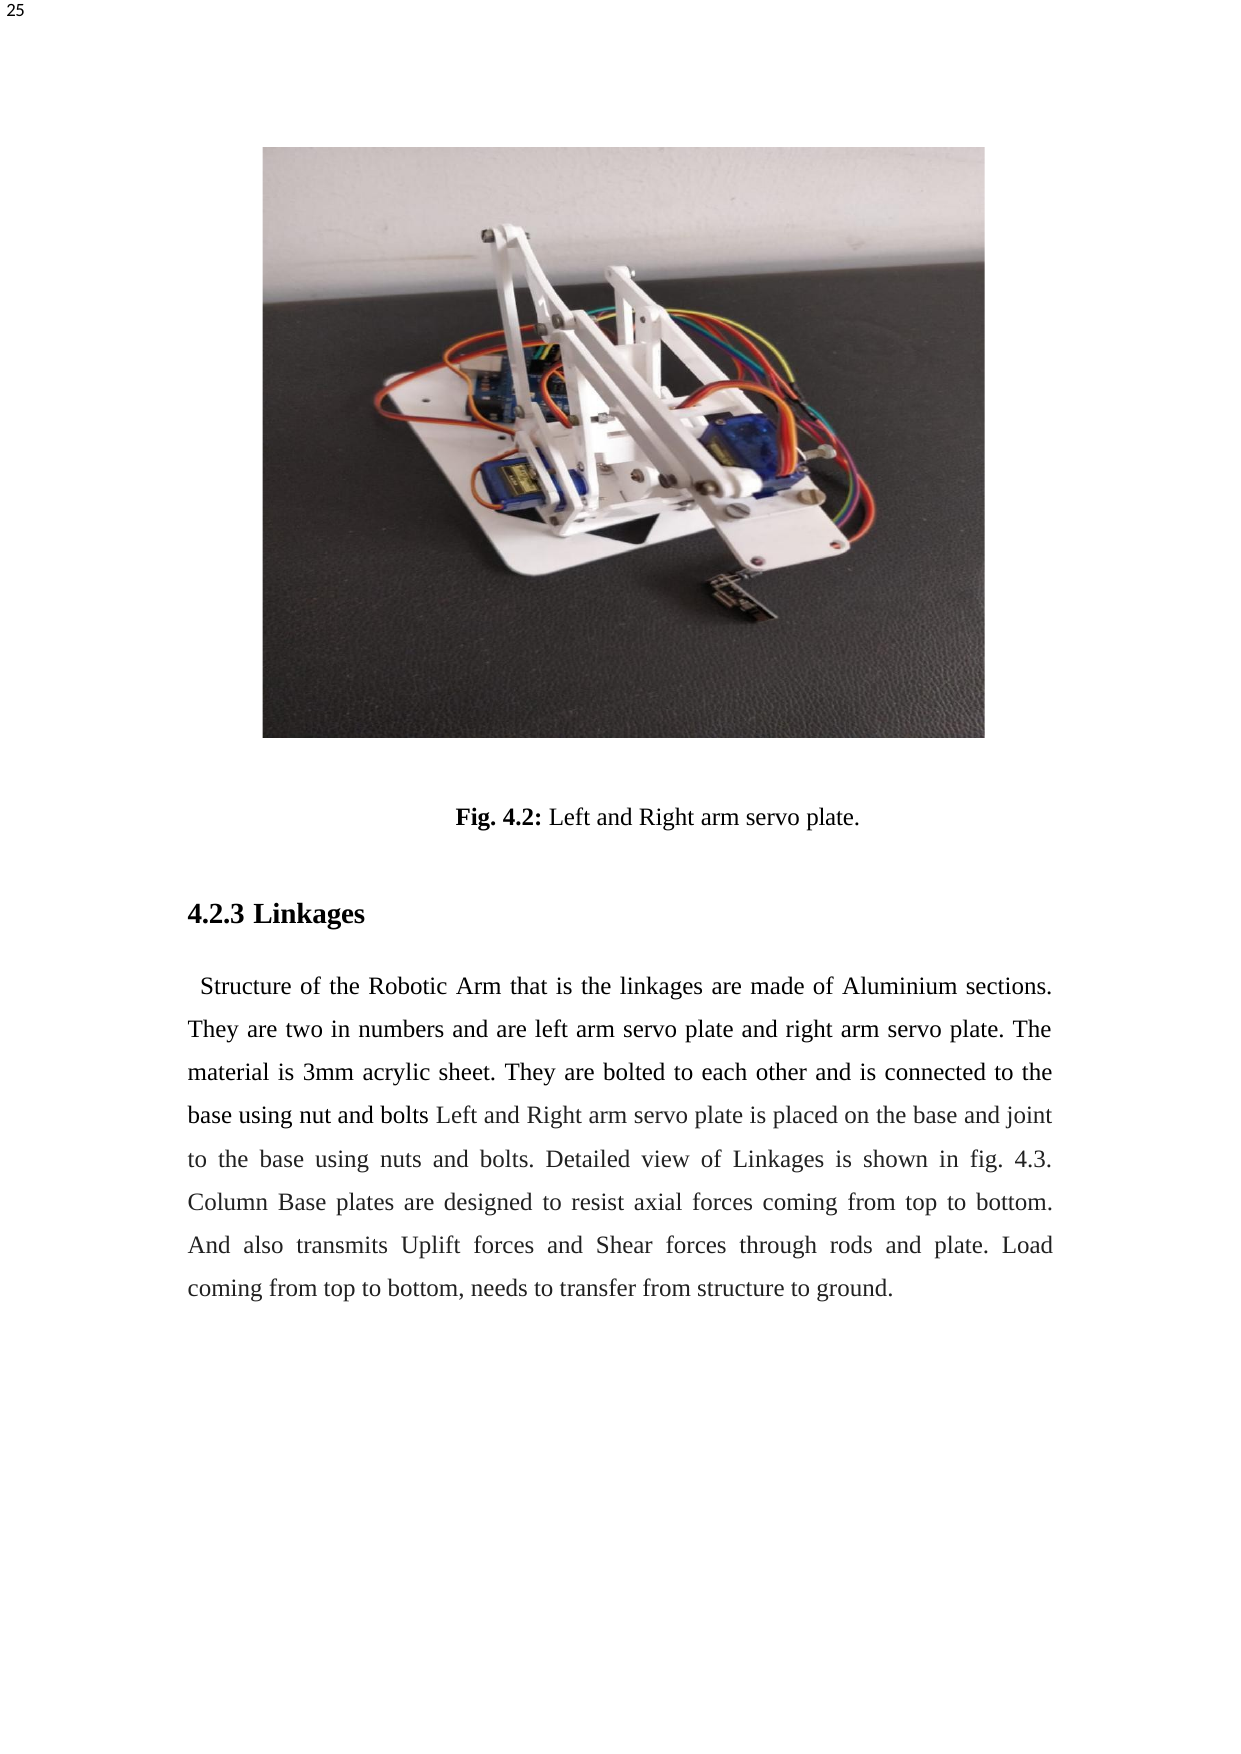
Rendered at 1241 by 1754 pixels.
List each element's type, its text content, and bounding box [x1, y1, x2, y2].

subtitle Linkages [187, 896, 1152, 929]
text Structure of the Robotic Arm that is the linkages are made of Aluminium sections. They are two in numbers and are left arm servo plate and right arm servo plate. The material is 3mm acrylic sheet. They are bolted to each other and is connected to the base using nut and bolts Left and Right arm servo plate is placed on the base and joint to the base using nuts and bolts. Detailed view of Linkages is shown in fig. 4.3. Column Base plates are designed to resist axial forces coming from top to bottom. And also transmits Uplift forces and Shear forces through rods and plate. Load coming from top to bottom, needs to transfer from structure to ground. [187, 971, 1053, 1302]
picture [262, 147, 985, 738]
text Fig. 4.2: Left and Right arm servo plate. [177, 802, 1138, 831]
